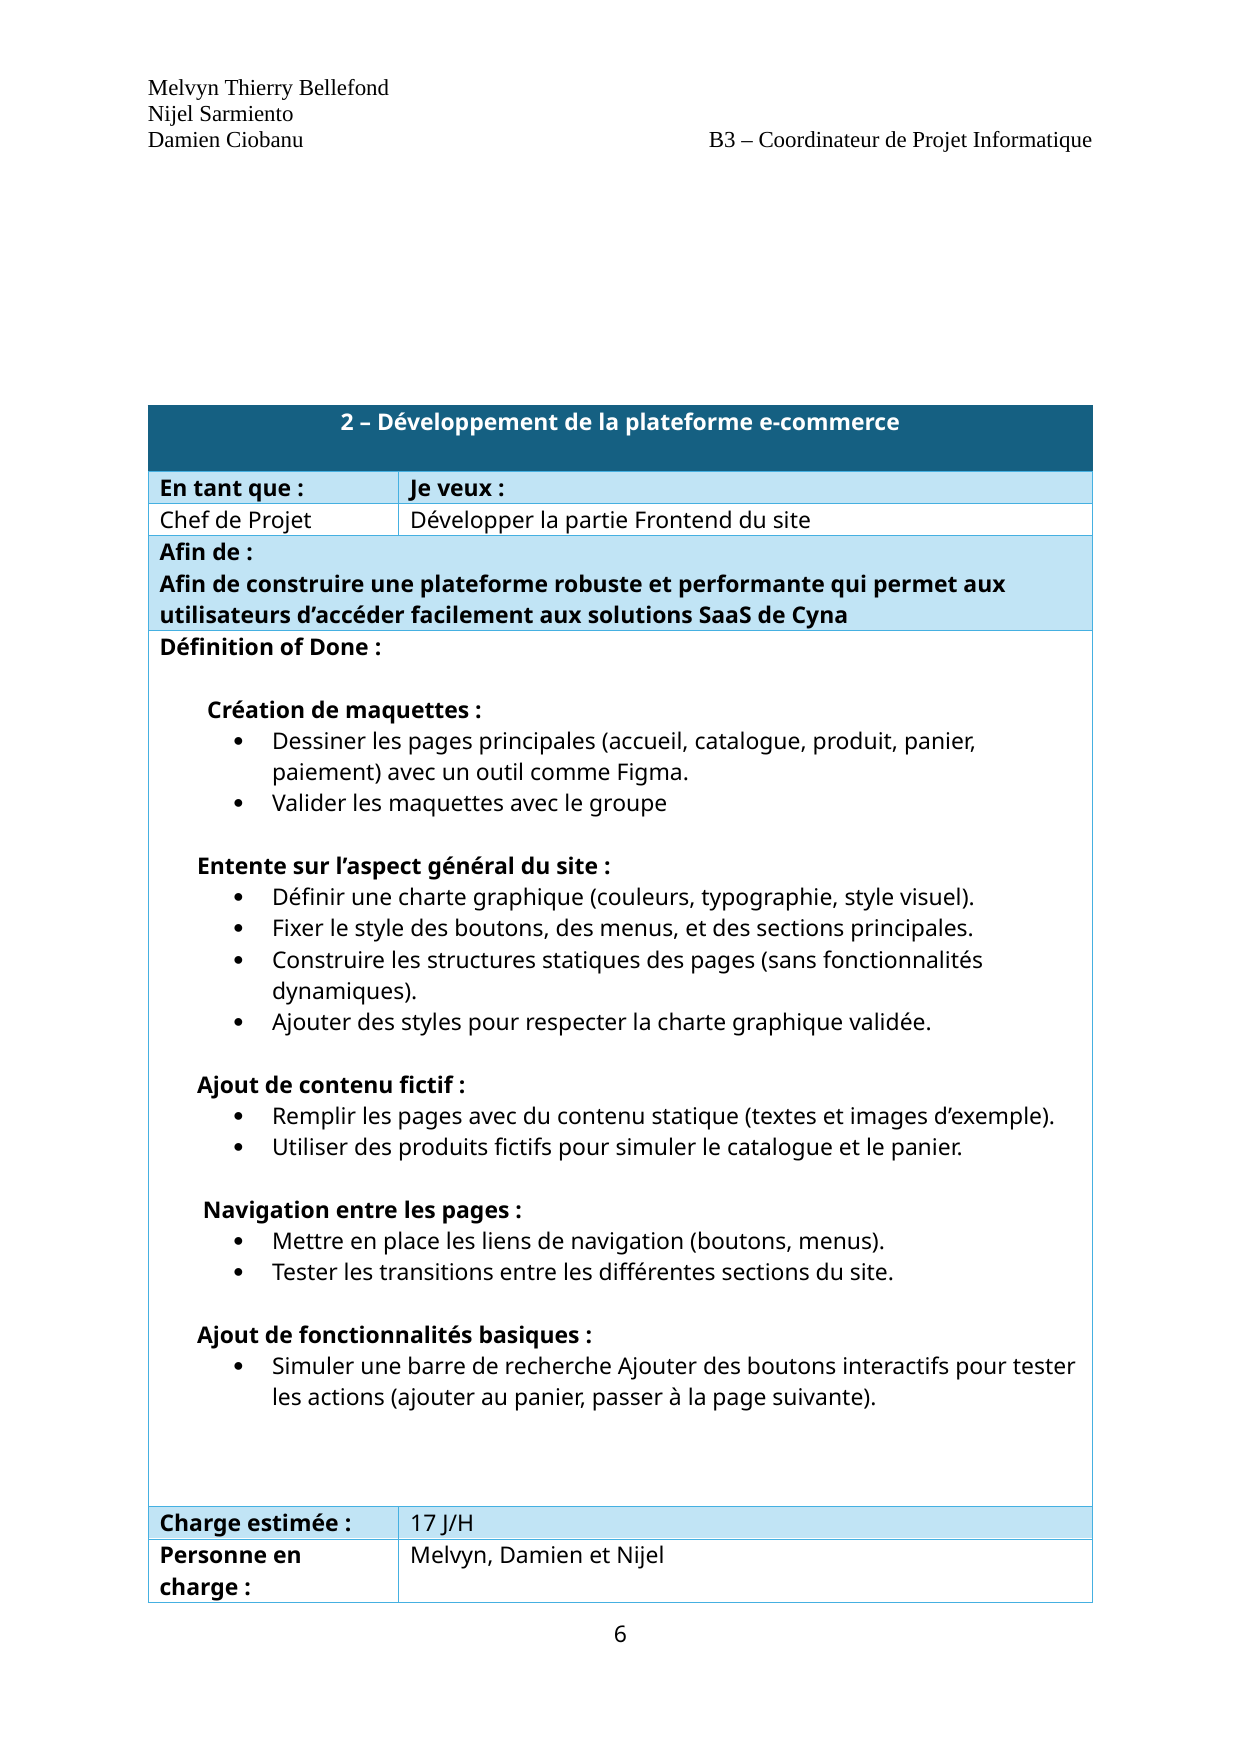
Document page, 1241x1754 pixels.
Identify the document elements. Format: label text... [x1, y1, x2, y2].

table_cell Charge estimée : [149, 1507, 398, 1538]
table_header 2 – Développement de la plateforme e-commerce [149, 406, 1092, 471]
table_cell Chef de Projet [149, 504, 398, 535]
table_cell Je veux : [399, 472, 1092, 503]
table_cell Développer la partie Frontend du site [399, 504, 1092, 535]
table_cell 17 J/H [399, 1507, 1092, 1538]
table_cell En tant que : [149, 472, 398, 503]
table_cell Définition of Done : Création de maquettes : Dessiner les pages principales (accueil, catalogue, produit, panier, paiement) avec un outil comme Figma. Valider les maquettes avec le groupe Entente sur l’aspect général du site : Définir une charte graphique (couleurs, typographie, style visuel). Fixer le style des boutons, des menus, et des sections principales. Construire les structures statiques des pages (sans fonctionnalités dynamiques). Ajouter des styles pour respecter la charte graphique validée. Ajout de contenu fictif : Remplir les pages avec du contenu statique (textes et images d’exemple). Utiliser des produits fictifs pour simuler le catalogue et le panier. Navigation entre les pages : Mettre en place les liens de navigation (boutons, menus). Tester les transitions entre les différentes sections du site. Ajout de fonctionnalités basiques : Simuler une barre de recherche Ajouter des boutons interactifs pour tester les actions (ajouter au panier, passer à la page suivante). [149, 631, 1092, 1506]
table_cell Personne en charge : [149, 1540, 398, 1602]
table_cell Melvyn, Damien et Nijel [399, 1540, 1092, 1602]
table_cell Afin de : Afin de construire une plateforme robuste et performante qui permet aux utilisateurs d’accéder facilement aux solutions SaaS de Cyna [149, 536, 1092, 630]
